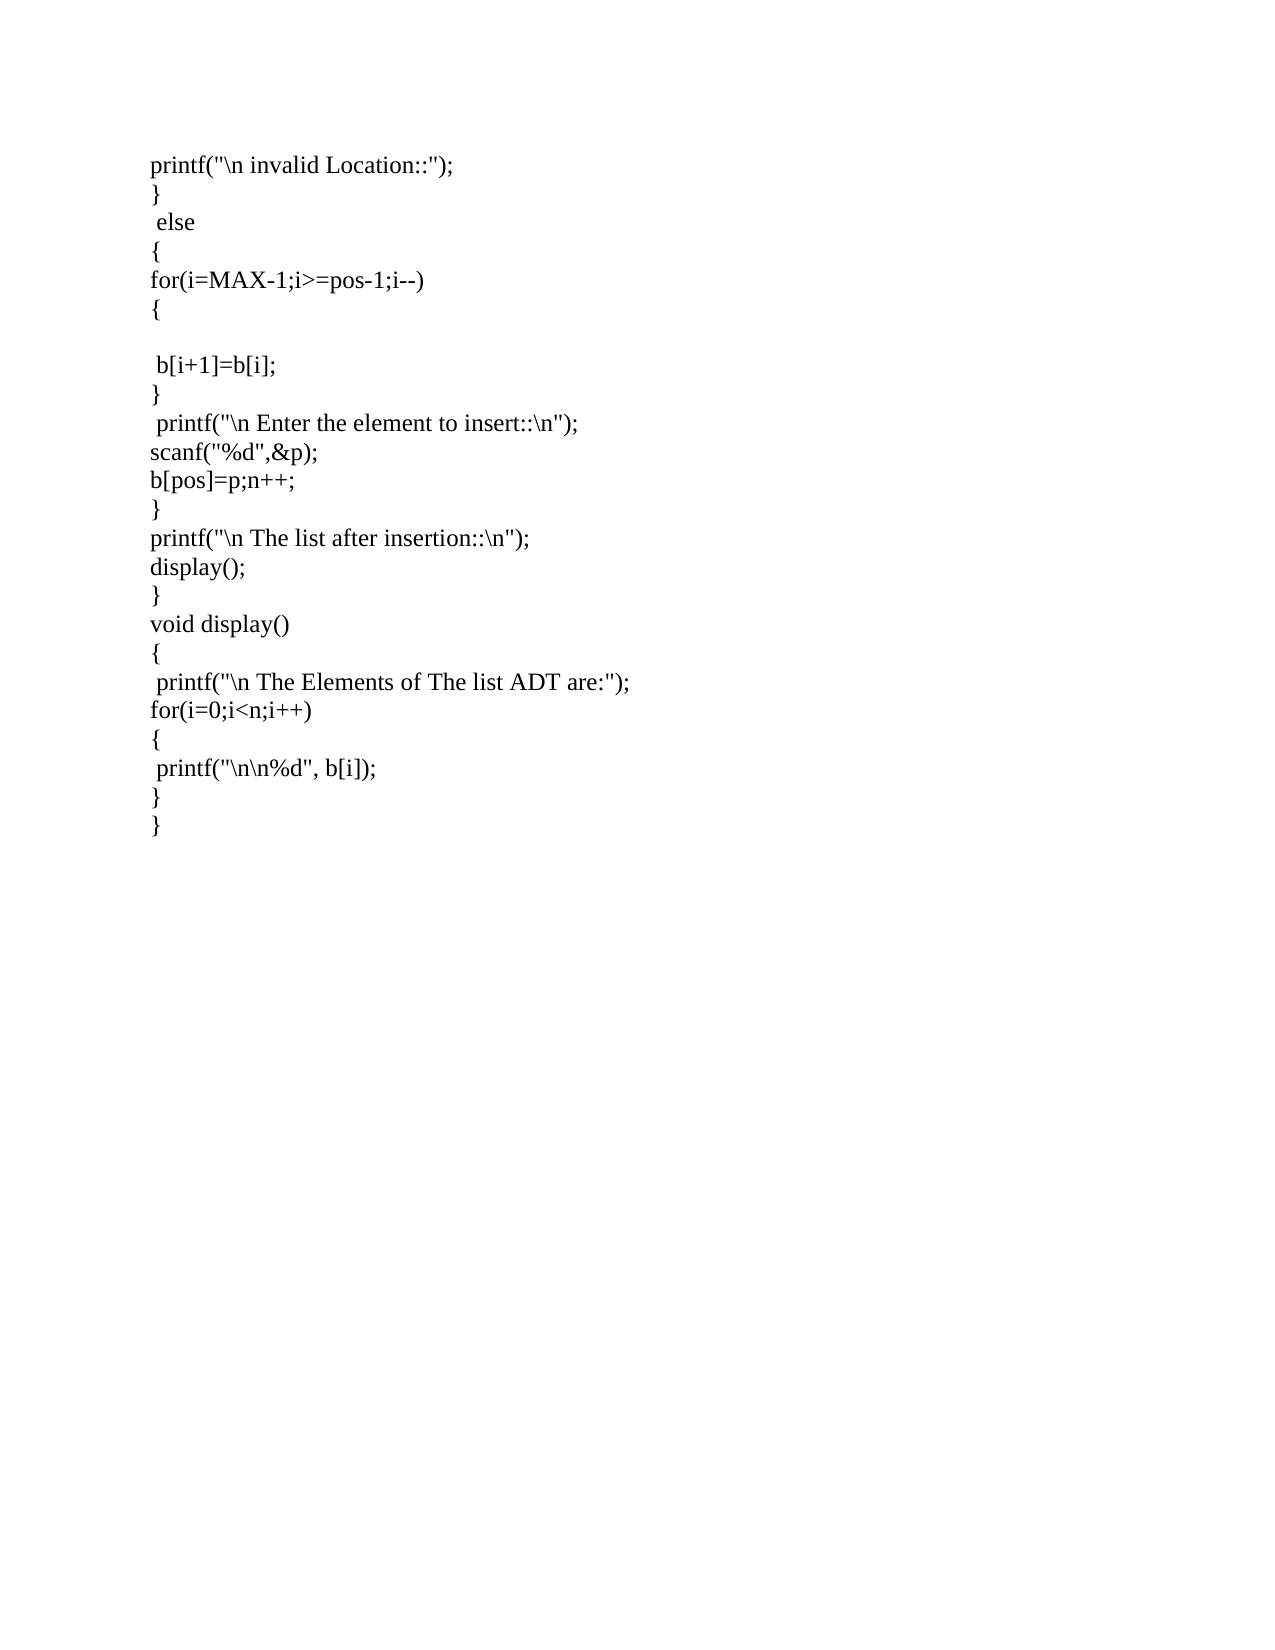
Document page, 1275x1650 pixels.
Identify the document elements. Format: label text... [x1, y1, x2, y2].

text for(i=MAX-1;i>=pos-1;i--) [150, 265, 1125, 294]
text } [150, 782, 1125, 811]
text display(); [150, 552, 1125, 581]
text { [150, 638, 1125, 667]
text printf("\n Enter the element to insert::\n"); [150, 408, 1125, 437]
text void display() [150, 609, 1125, 638]
text } [150, 581, 1125, 609]
text { [150, 294, 1125, 322]
text b[pos]=p;n++; [150, 466, 1125, 494]
text } [150, 379, 1125, 408]
text else [150, 207, 1125, 236]
text scanf("%d",&p); [150, 437, 1125, 466]
text printf("\n invalid Location::"); [150, 150, 1125, 179]
text } [150, 179, 1125, 207]
text } [150, 811, 1125, 839]
text printf("\n The Elements of The list ADT are:"); [150, 667, 1125, 696]
text for(i=0;i<n;i++) [150, 696, 1125, 724]
text printf("\n The list after insertion::\n"); [150, 523, 1125, 552]
text b[i+1]=b[i]; [150, 351, 1125, 379]
text { [150, 236, 1125, 265]
text } [150, 494, 1125, 523]
text printf("\n\n%d", b[i]); [150, 753, 1125, 782]
text { [150, 724, 1125, 753]
